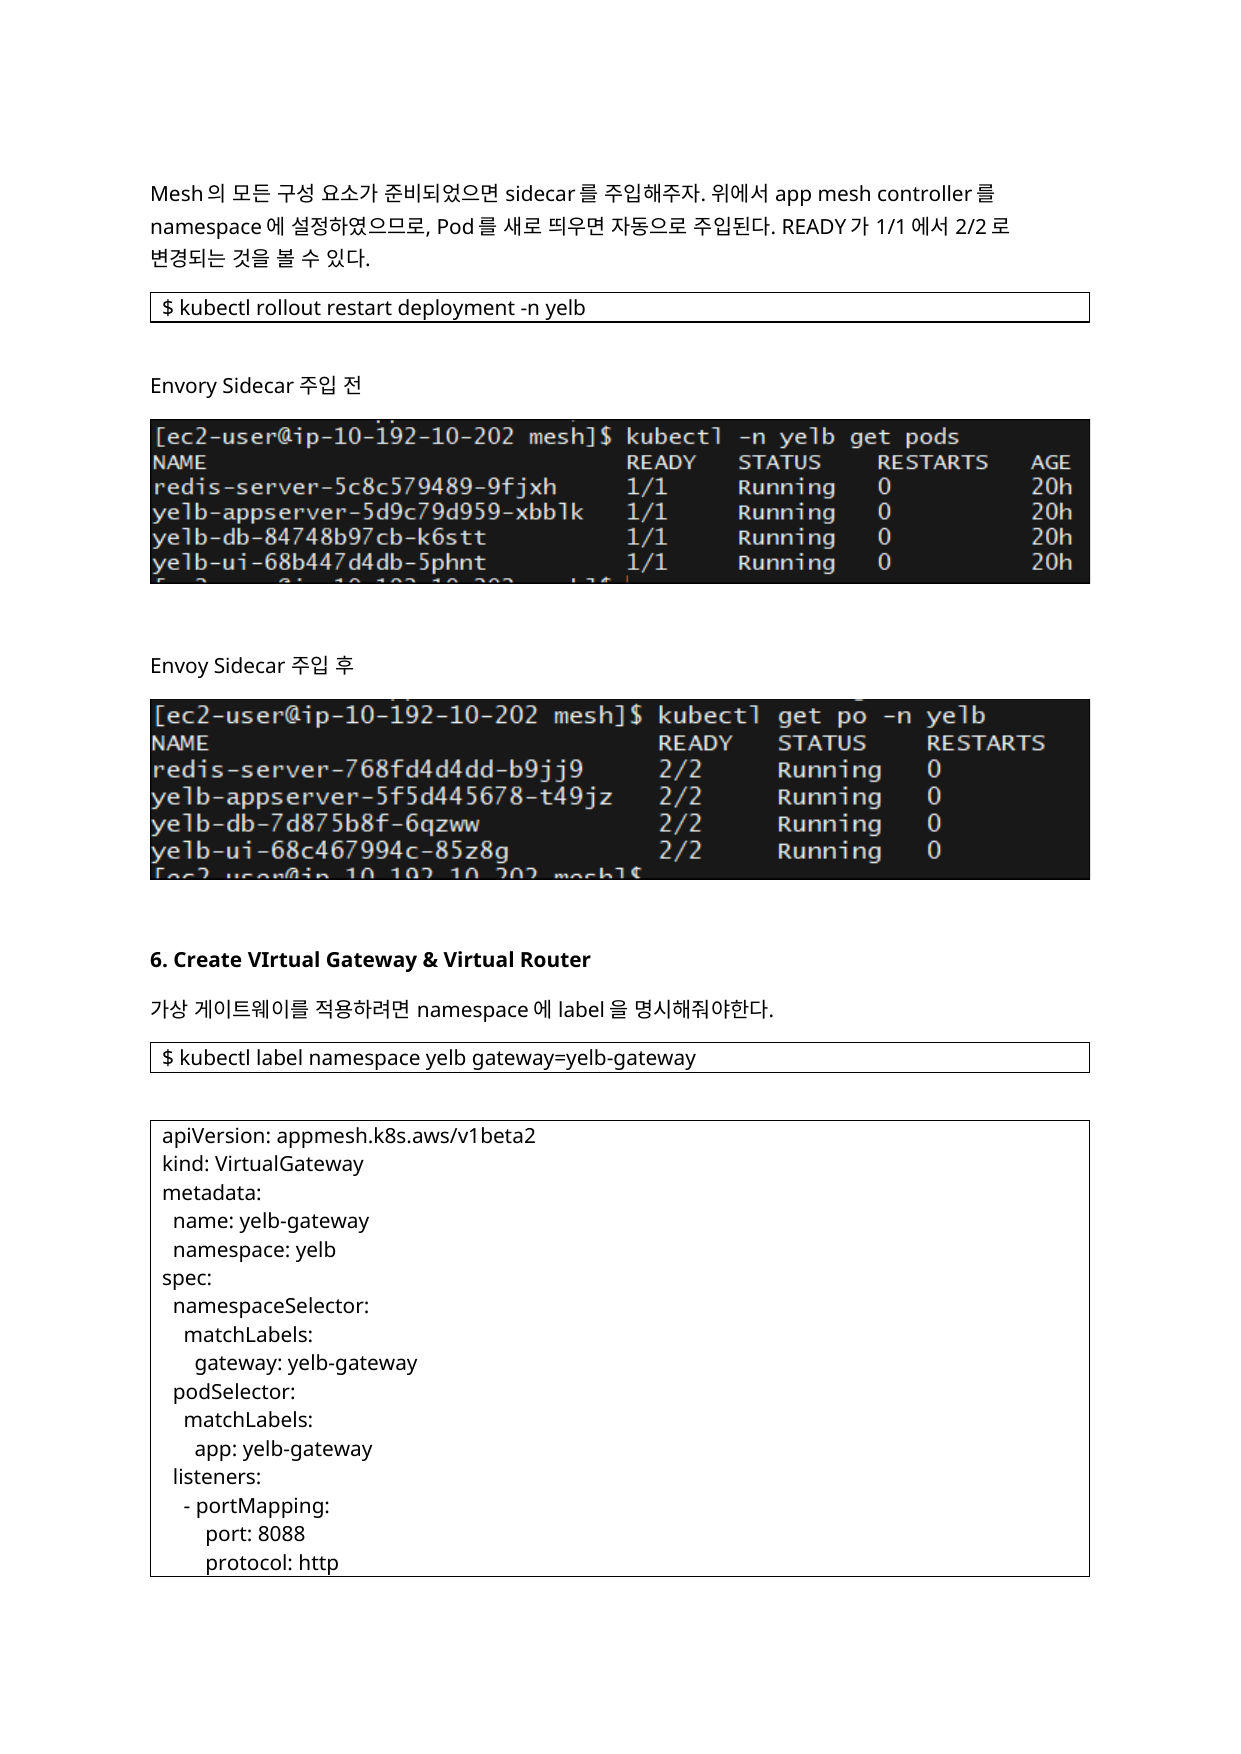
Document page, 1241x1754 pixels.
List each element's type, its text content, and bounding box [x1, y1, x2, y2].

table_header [151, 1121, 1089, 1576]
text Envoy Sidecar 주입 후 [150, 650, 1090, 680]
picture [150, 699, 1091, 880]
table_header $ kubectl rollout restart deployment -n yelb [151, 293, 1089, 321]
text Mesh의 모든 구성 요소가 준비되었으면 sidecar를 주입해주자. 위에서 app mesh controller를 namespace에 설정하였으므로, Pod를 새로 띄우면 자동으로 주입된다. READY가 1/1에서 2/2로 변경되는 것을 볼 수 있다. [150, 177, 1090, 273]
table_header $ kubectl label namespace yelb gateway=yelb-gateway [151, 1043, 1089, 1072]
picture [150, 419, 1091, 584]
text 6. Create VIrtual Gateway & Virtual Router [150, 946, 1090, 974]
text 가상 게이트웨이를 적용하려면 namespace에 label을 명시해줘야한다. [150, 993, 1090, 1023]
text Envory Sidecar 주입 전 [150, 370, 1090, 400]
